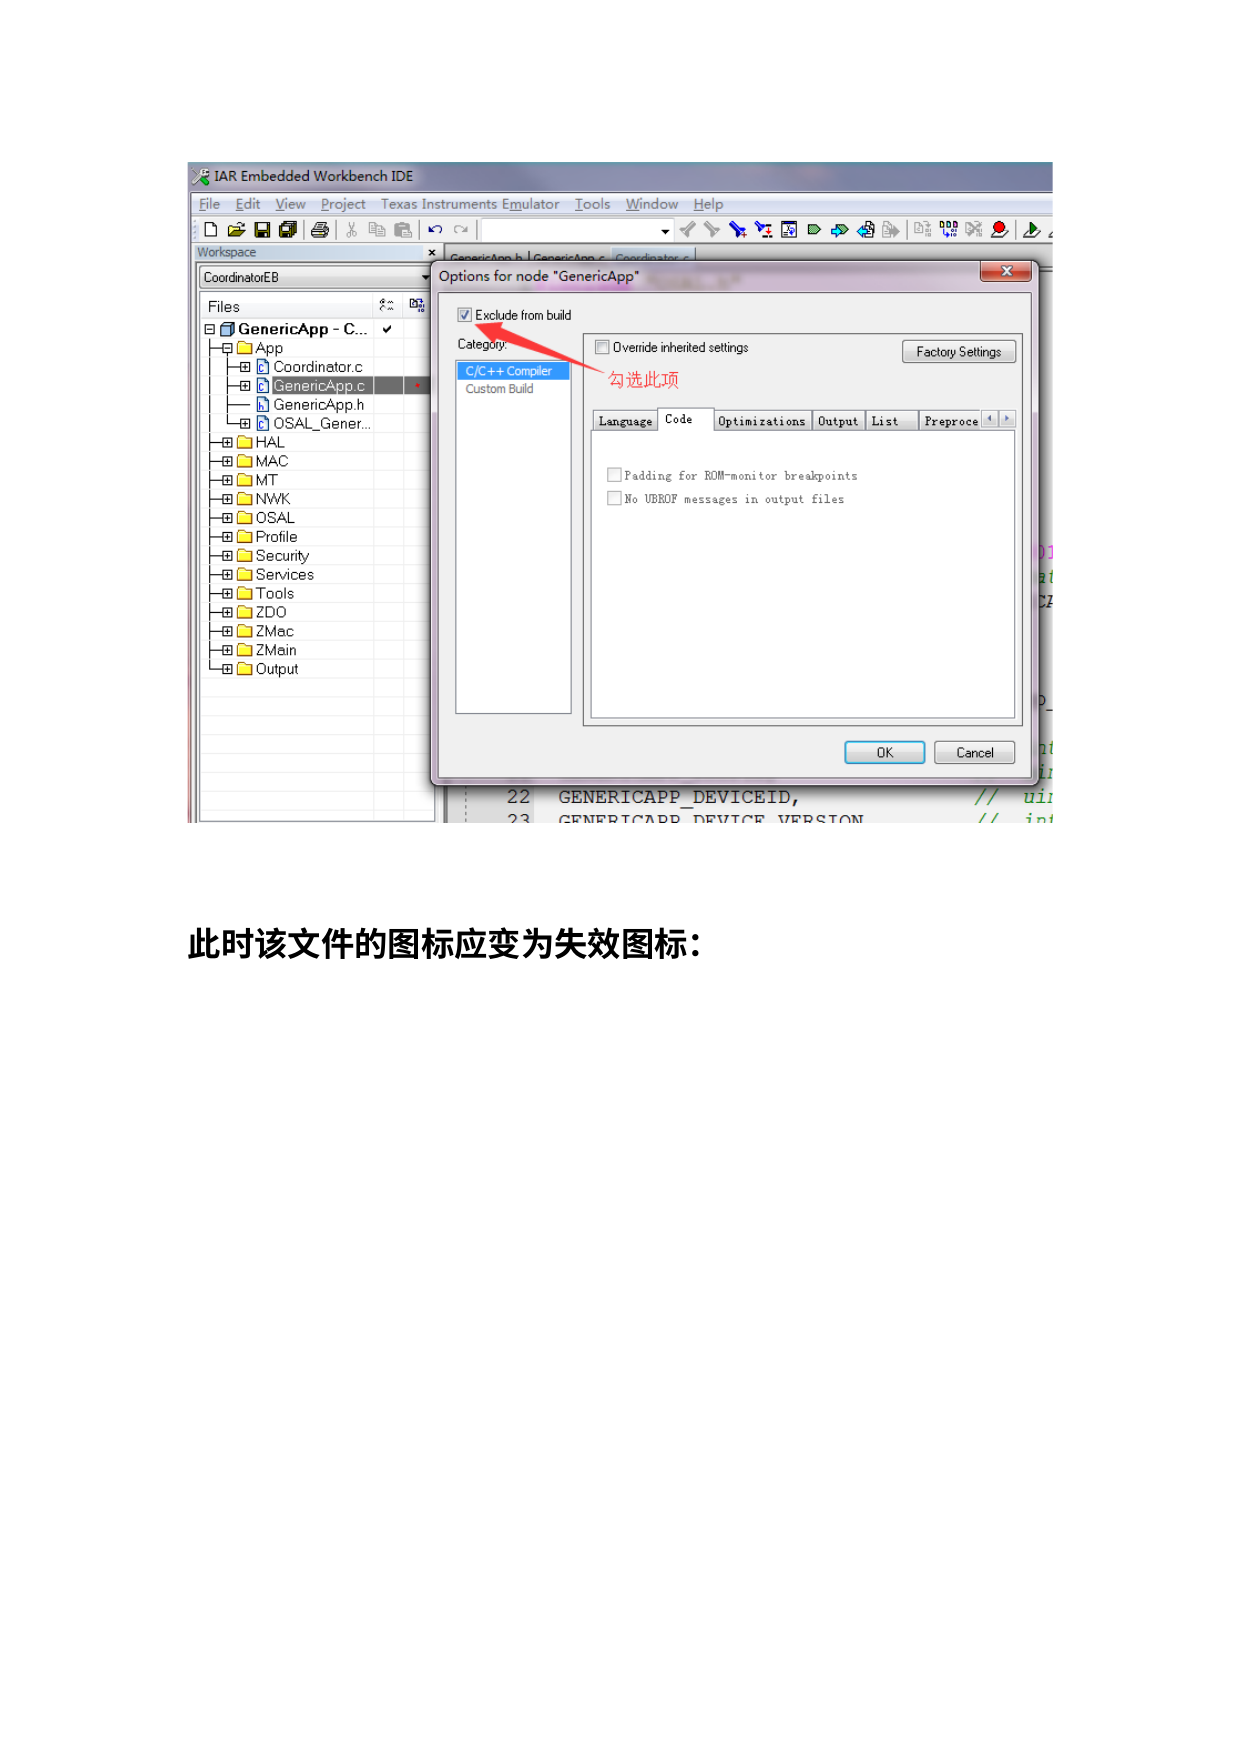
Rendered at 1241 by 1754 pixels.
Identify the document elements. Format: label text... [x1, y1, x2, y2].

text 此时该文件的图标应变为失效图标： [187, 909, 1053, 974]
picture [187, 162, 1053, 823]
